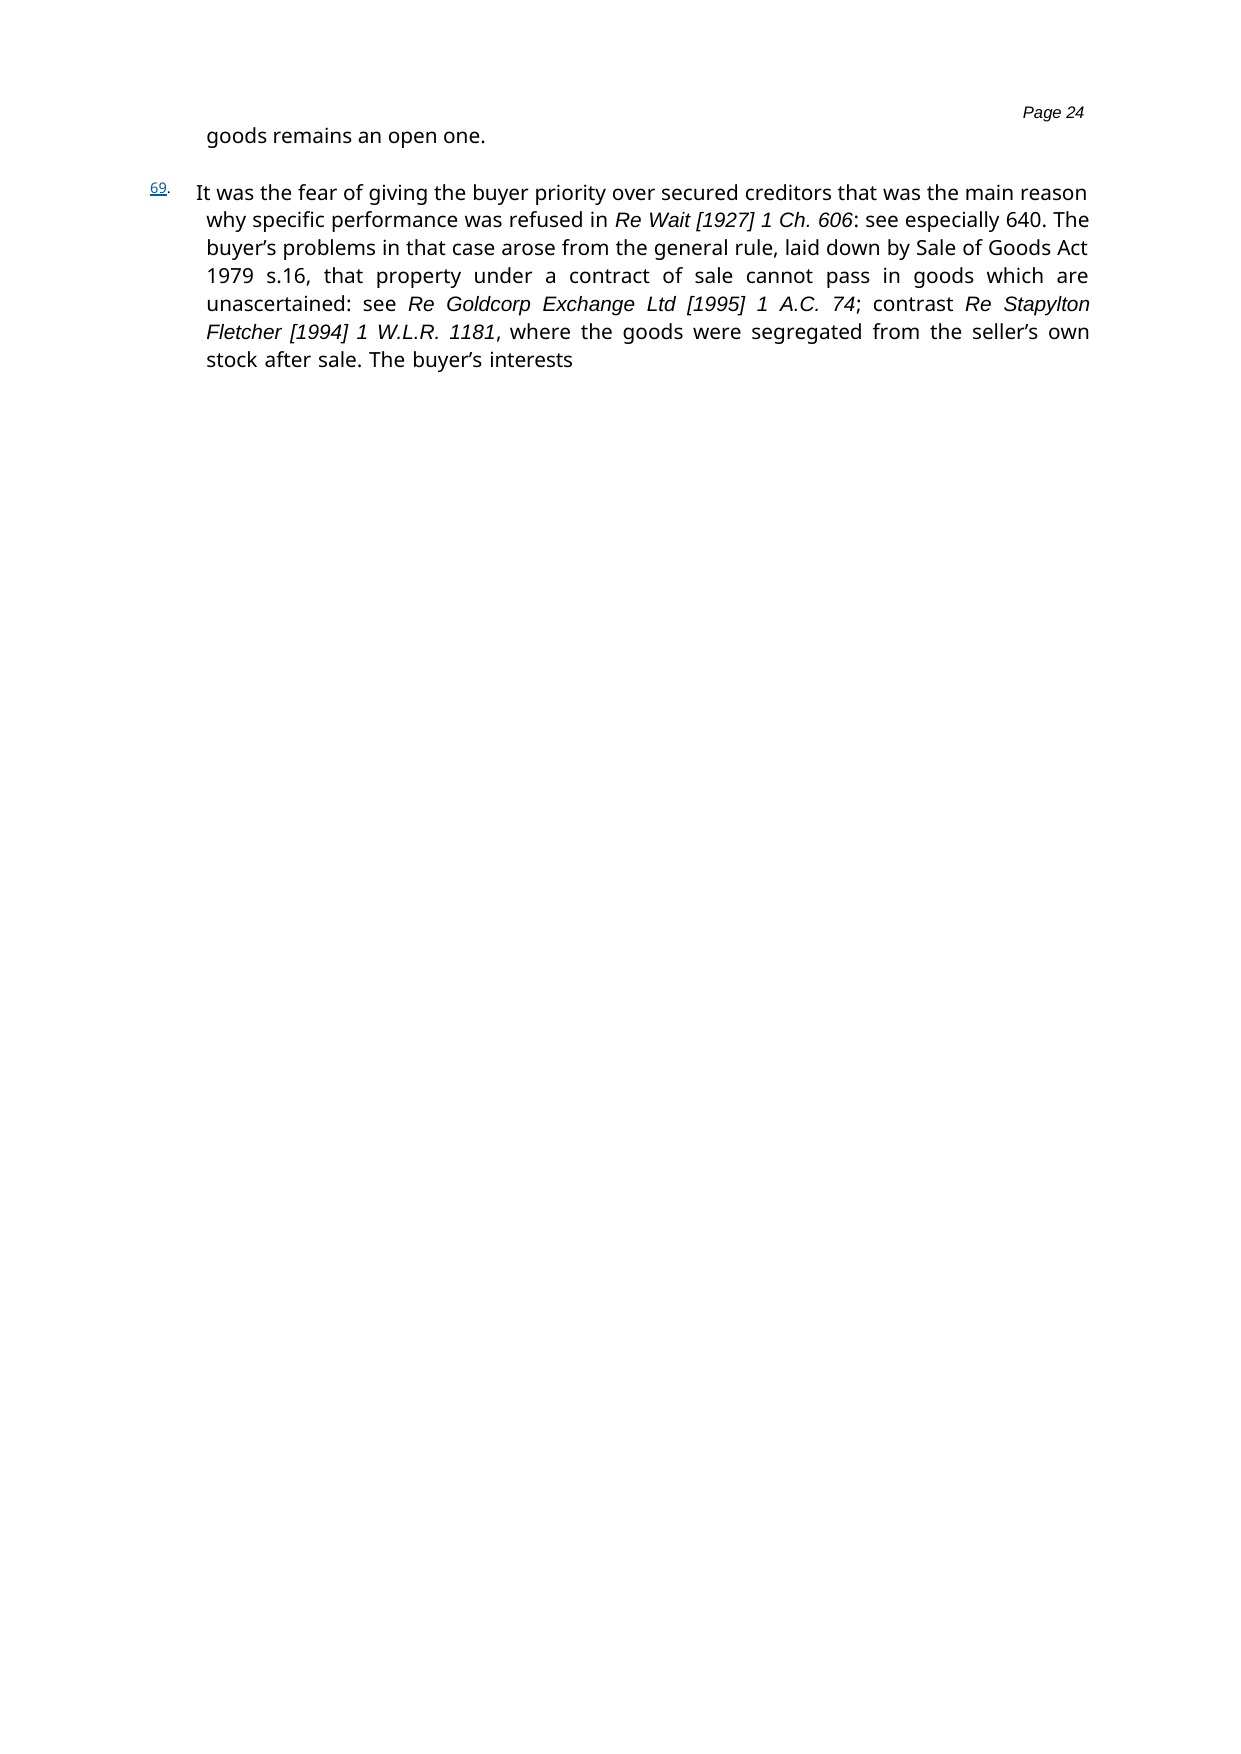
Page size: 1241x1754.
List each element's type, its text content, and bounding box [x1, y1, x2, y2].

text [150, 121, 1090, 149]
text 69. It was the fear of giving the buyer priority over secured creditors that was the main reason why specific performance was refused in Re Wait [1927] 1 Ch. 606: see especially 640. The buyer’s problems in that case arose from the general rule, laid down by Sale of Goods Act 1979 s.16, that property under a contract of sale cannot pass in goods which are unascertained: see Re Goldcorp Exchange Ltd [1995] 1 A.C. 74; contrast Re Stapylton Fletcher [1994] 1 W.L.R. 1181, where the goods were segregated from the seller’s own stock after sale. The buyer’s interests [150, 178, 1090, 373]
